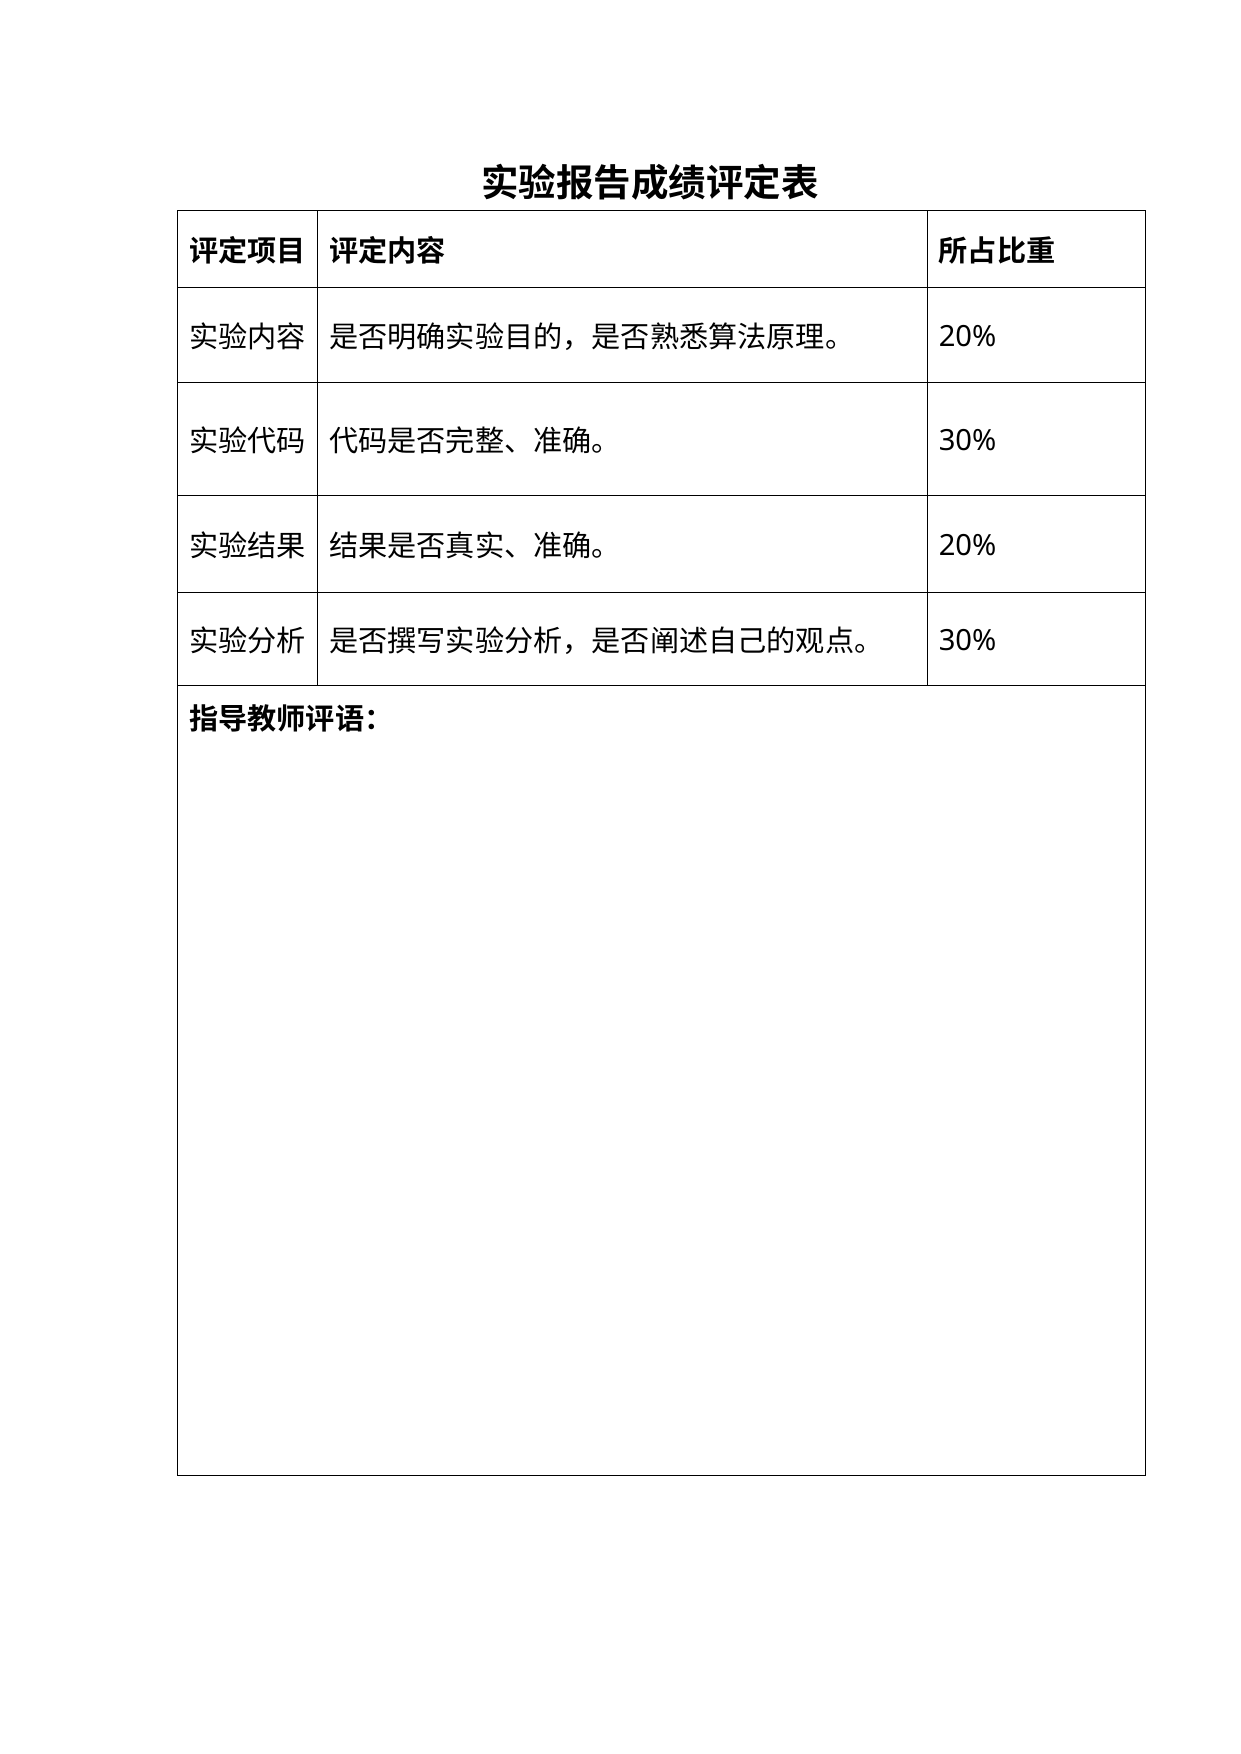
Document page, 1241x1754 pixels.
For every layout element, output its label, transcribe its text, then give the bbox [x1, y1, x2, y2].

text 实验报告成绩评定表 [177, 149, 1122, 210]
table_cell 实验内容 [178, 288, 317, 382]
table_cell 20% [928, 496, 1145, 592]
table_cell 是否撰写实验分析，是否阐述自己的观点。 [318, 593, 927, 685]
table_cell 实验结果 [178, 496, 317, 592]
table_header 所占比重 [928, 211, 1145, 287]
table_cell 指导教师评语： [178, 686, 1145, 1474]
table_cell 30% [928, 593, 1145, 685]
table_header 评定内容 [318, 211, 927, 287]
table_cell 20% [928, 288, 1145, 382]
table_cell 实验分析 [178, 593, 317, 685]
table_header 评定项目 [178, 211, 317, 287]
table_cell 30% [928, 383, 1145, 495]
table_cell 结果是否真实、准确。 [318, 496, 927, 592]
table_cell 代码是否完整、准确。 [318, 383, 927, 495]
table_cell 实验代码 [178, 383, 317, 495]
table_cell 是否明确实验目的，是否熟悉算法原理。 [318, 288, 927, 382]
